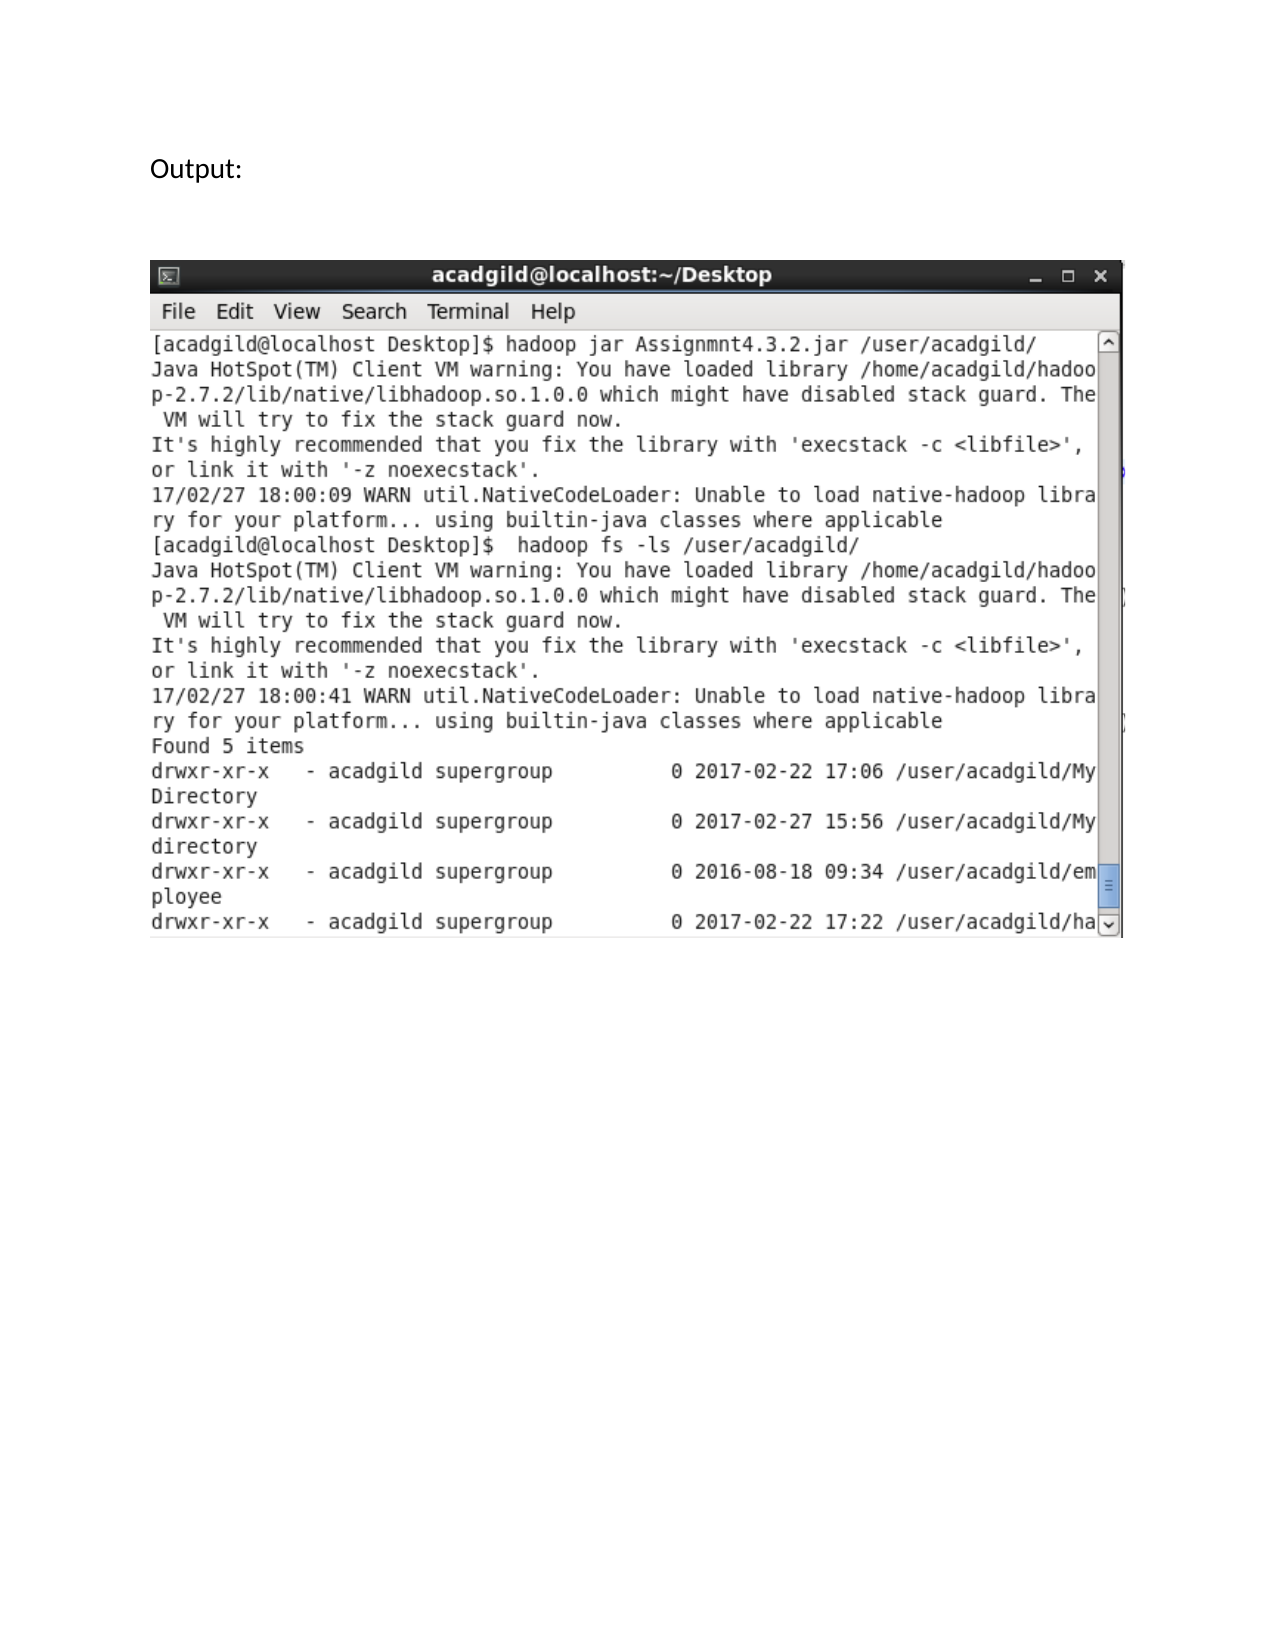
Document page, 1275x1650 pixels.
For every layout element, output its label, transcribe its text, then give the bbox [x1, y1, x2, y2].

picture [150, 260, 1125, 938]
text Output: [150, 150, 1125, 186]
